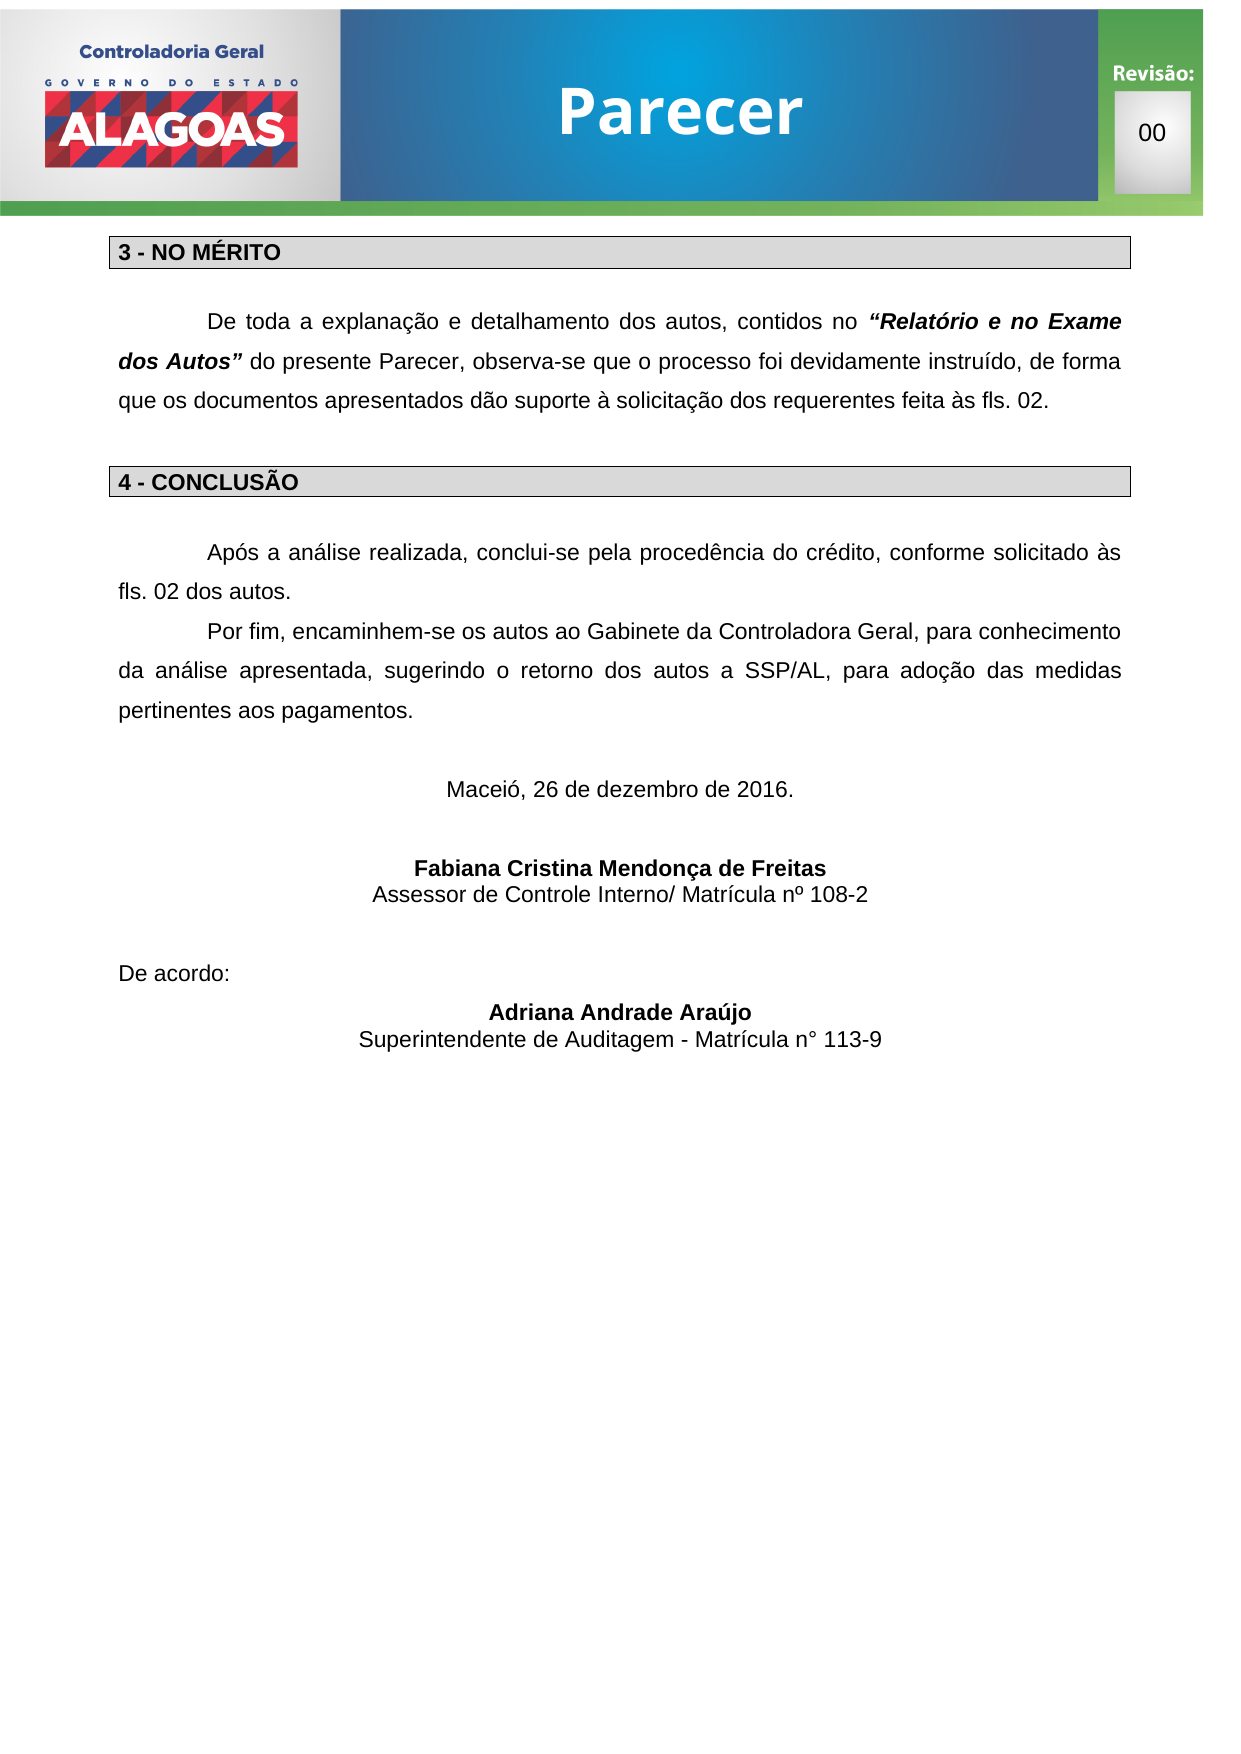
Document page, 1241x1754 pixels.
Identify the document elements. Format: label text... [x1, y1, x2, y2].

picture [0, 9, 1204, 216]
text Superintendente de Auditagem - Matrícula n° 113-9 [118, 1026, 1122, 1052]
text Maceió, 26 de dezembro de 2016. [118, 776, 1122, 802]
picture [749, 105, 762, 112]
text Adriana Andrade Araújo [118, 999, 1122, 1026]
text Após a análise realizada, conclui-se pela procedência do crédito, conforme solicitado às fls. 02 dos autos. [118, 539, 1122, 604]
text De acordo: [118, 960, 1122, 986]
text De toda a explanação e detalhamento dos autos, contidos no “Relatório e no Exame dos Autos” do presente Parecer, observa-se que o processo foi devidamente instruído, de forma que os documentos apresentados dão suporte à solicitação dos requerentes feita às fls. 02. [118, 308, 1122, 414]
text 3 - NO MÉRITO [110, 237, 1130, 268]
picture [609, 120, 614, 128]
text Por fim, encaminhem-se os autos ao Gabinete da Controladora Geral, para conhecimento da análise apresentada, sugerindo o retorno dos autos a SSP/AL, para adoção das medidas pertinentes aos pagamentos. [118, 618, 1122, 723]
text 4 - CONCLUSÃO [110, 467, 1130, 496]
text Assessor de Controle Interno/ Matrícula nº 108-2 [118, 881, 1122, 907]
text Fabiana Cristina Mendonça de Freitas [118, 854, 1122, 881]
